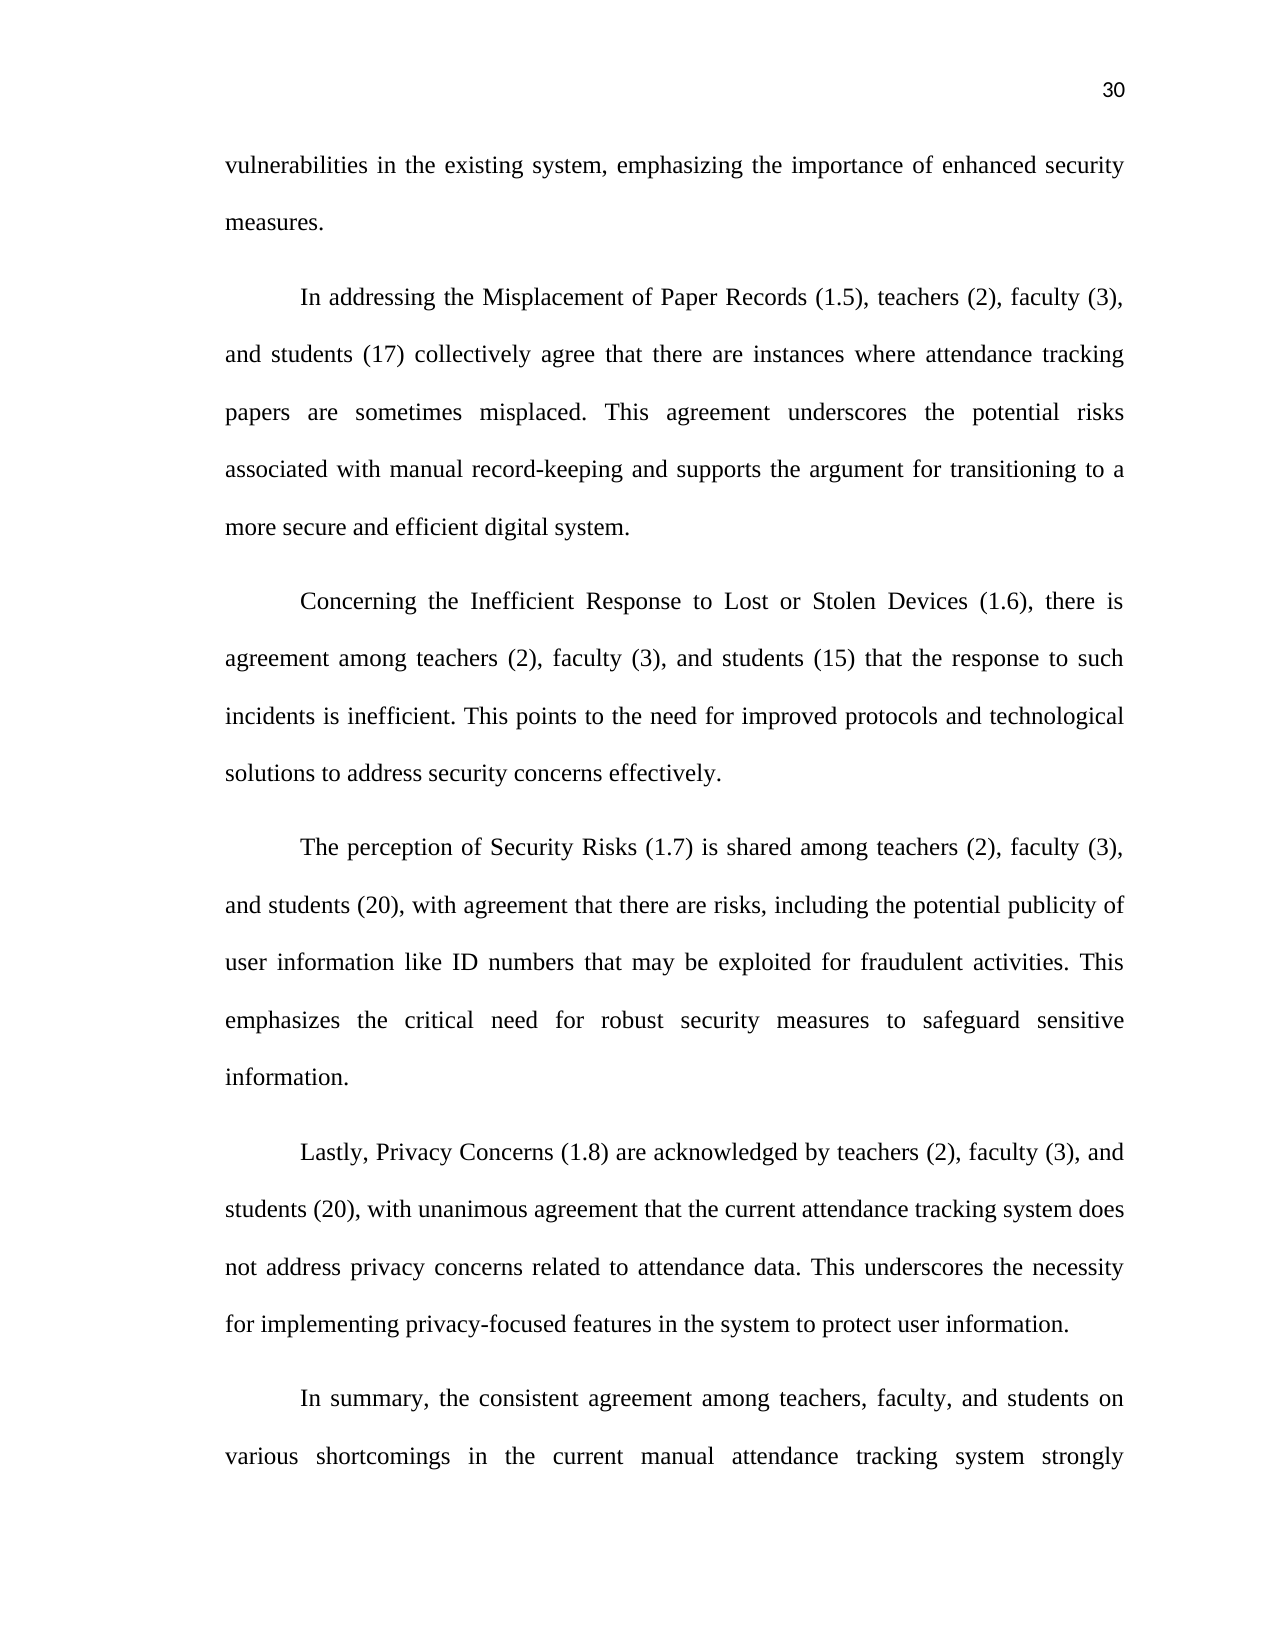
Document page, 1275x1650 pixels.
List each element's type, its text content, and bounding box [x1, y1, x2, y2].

text In addressing the Misplacement of Paper Records (1.5), teachers (2), faculty (3), and students (17) collectively agree that there are instances where attendance tracking papers are sometimes misplaced. This agreement underscores the potential risks associated with manual record-keeping and supports the argument for transitioning to a more secure and efficient digital system. [225, 282, 1125, 540]
text Concerning the Inefficient Response to Lost or Stolen Devices (1.6), there is agreement among teachers (2), faculty (3), and students (15) that the response to such incidents is inefficient. This points to the need for improved protocols and technological solutions to address security concerns effectively. [225, 586, 1125, 787]
text The perception of Security Risks (1.7) is shared among teachers (2), faculty (3), and students (20), with agreement that there are risks, including the potential publicity of user information like ID numbers that may be exploited for fraudulent activities. This emphasizes the critical need for robust security measures to safeguard sensitive information. [225, 832, 1125, 1091]
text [225, 1383, 1125, 1469]
text Lastly, Privacy Concerns (1.8) are acknowledged by teachers (2), faculty (3), and students (20), with unanimous agreement that the current attendance tracking system does not address privacy concerns related to attendance data. This underscores the necessity for implementing privacy-focused features in the system to protect user information. [225, 1137, 1125, 1338]
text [225, 150, 1125, 236]
